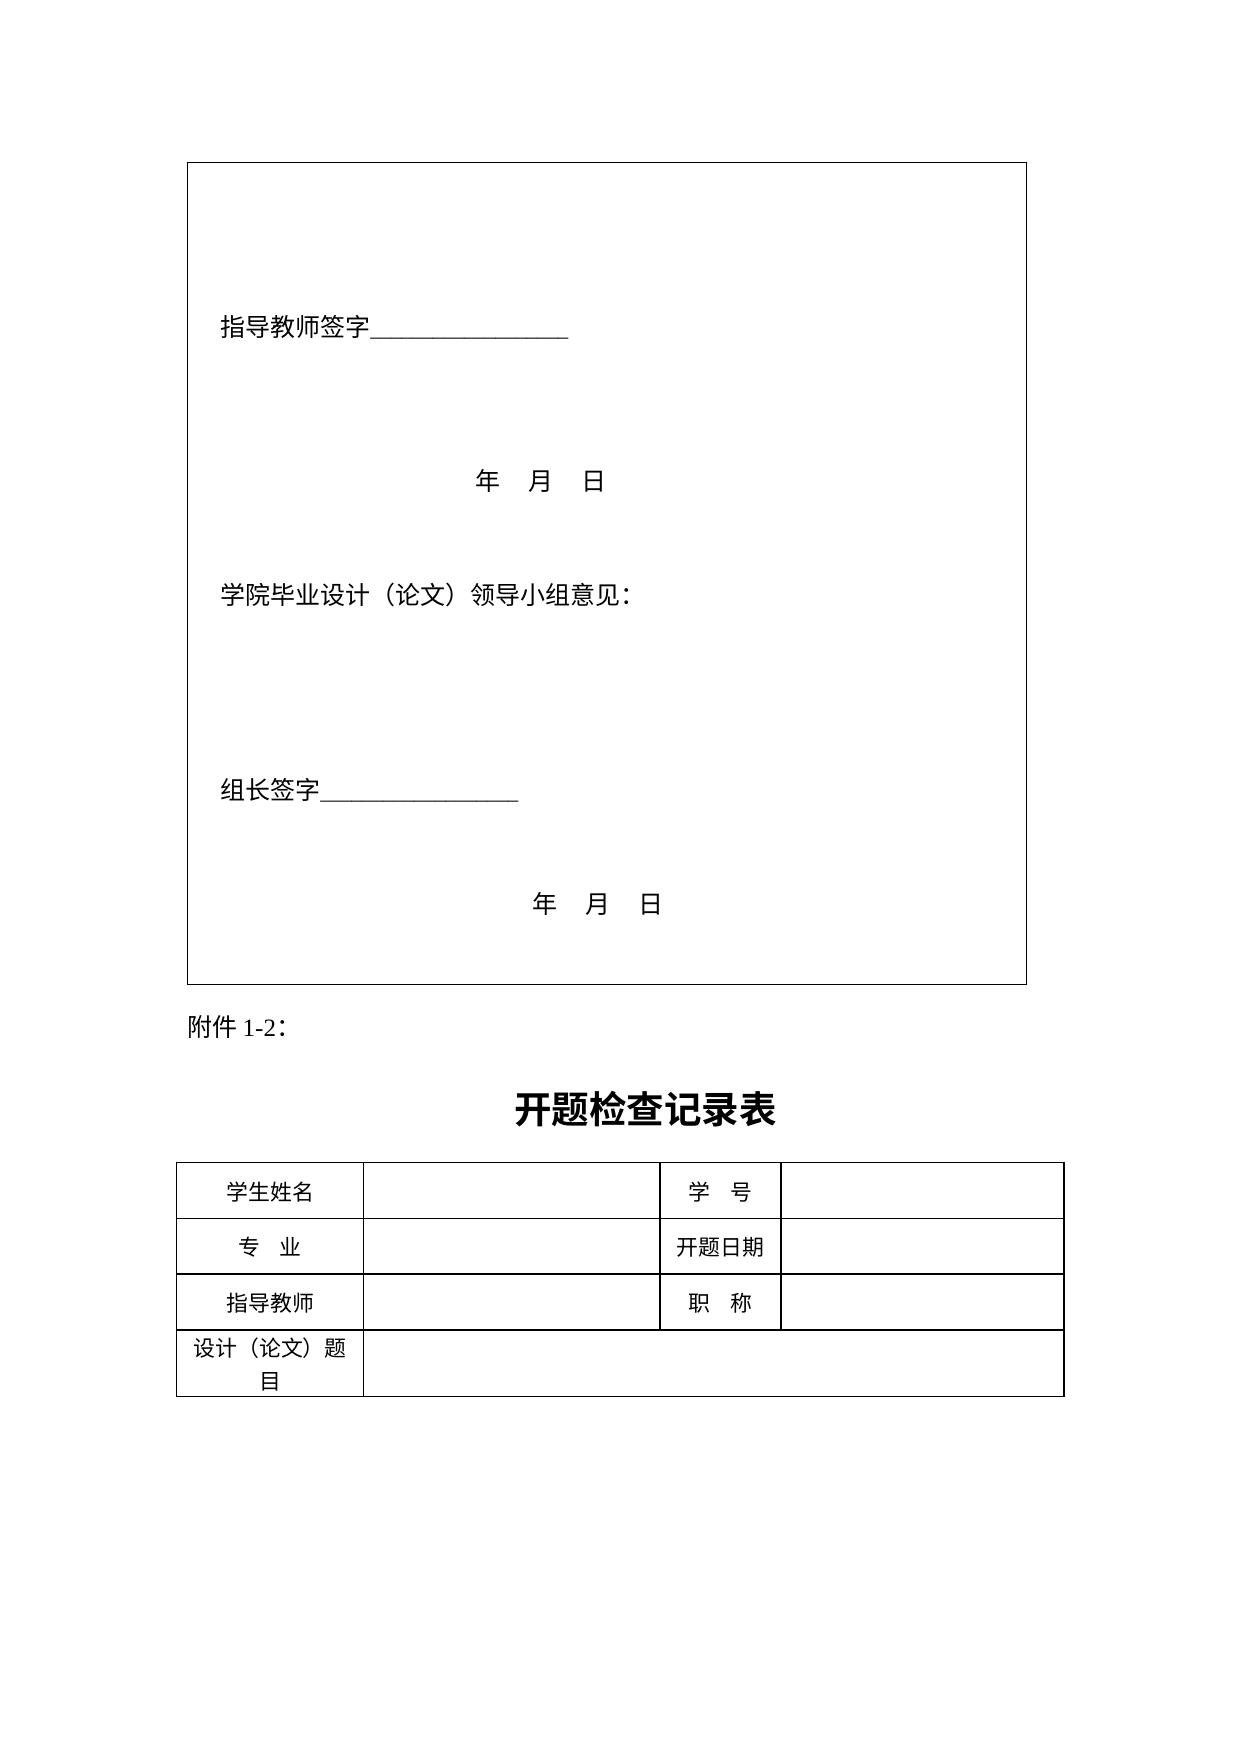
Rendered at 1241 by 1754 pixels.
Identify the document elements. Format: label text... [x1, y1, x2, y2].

table_cell 指导教师 [177, 1275, 363, 1329]
table_header 学 号 [661, 1163, 780, 1217]
table_header 学生姓名 [177, 1163, 363, 1217]
table_header [782, 1163, 1063, 1217]
table_cell 职 称 [661, 1275, 780, 1329]
table_cell [364, 1275, 659, 1329]
table_cell [782, 1275, 1063, 1329]
table_cell [782, 1219, 1063, 1273]
table_cell 设计（论文）题目 [177, 1331, 363, 1396]
table_cell [364, 1219, 659, 1273]
table_cell 开题日期 [661, 1219, 780, 1273]
table_cell 指导教师签字___________________ 年 月 日 学院毕业设计（论文）领导小组意见： 组长签字___________________ 年 月 日 [188, 163, 1026, 984]
table_cell 专 业 [177, 1219, 363, 1273]
table_header [364, 1163, 659, 1217]
table_cell [364, 1331, 1063, 1396]
text 开题检查记录表 [237, 1075, 1053, 1140]
text 附件1-2： [187, 993, 1053, 1058]
